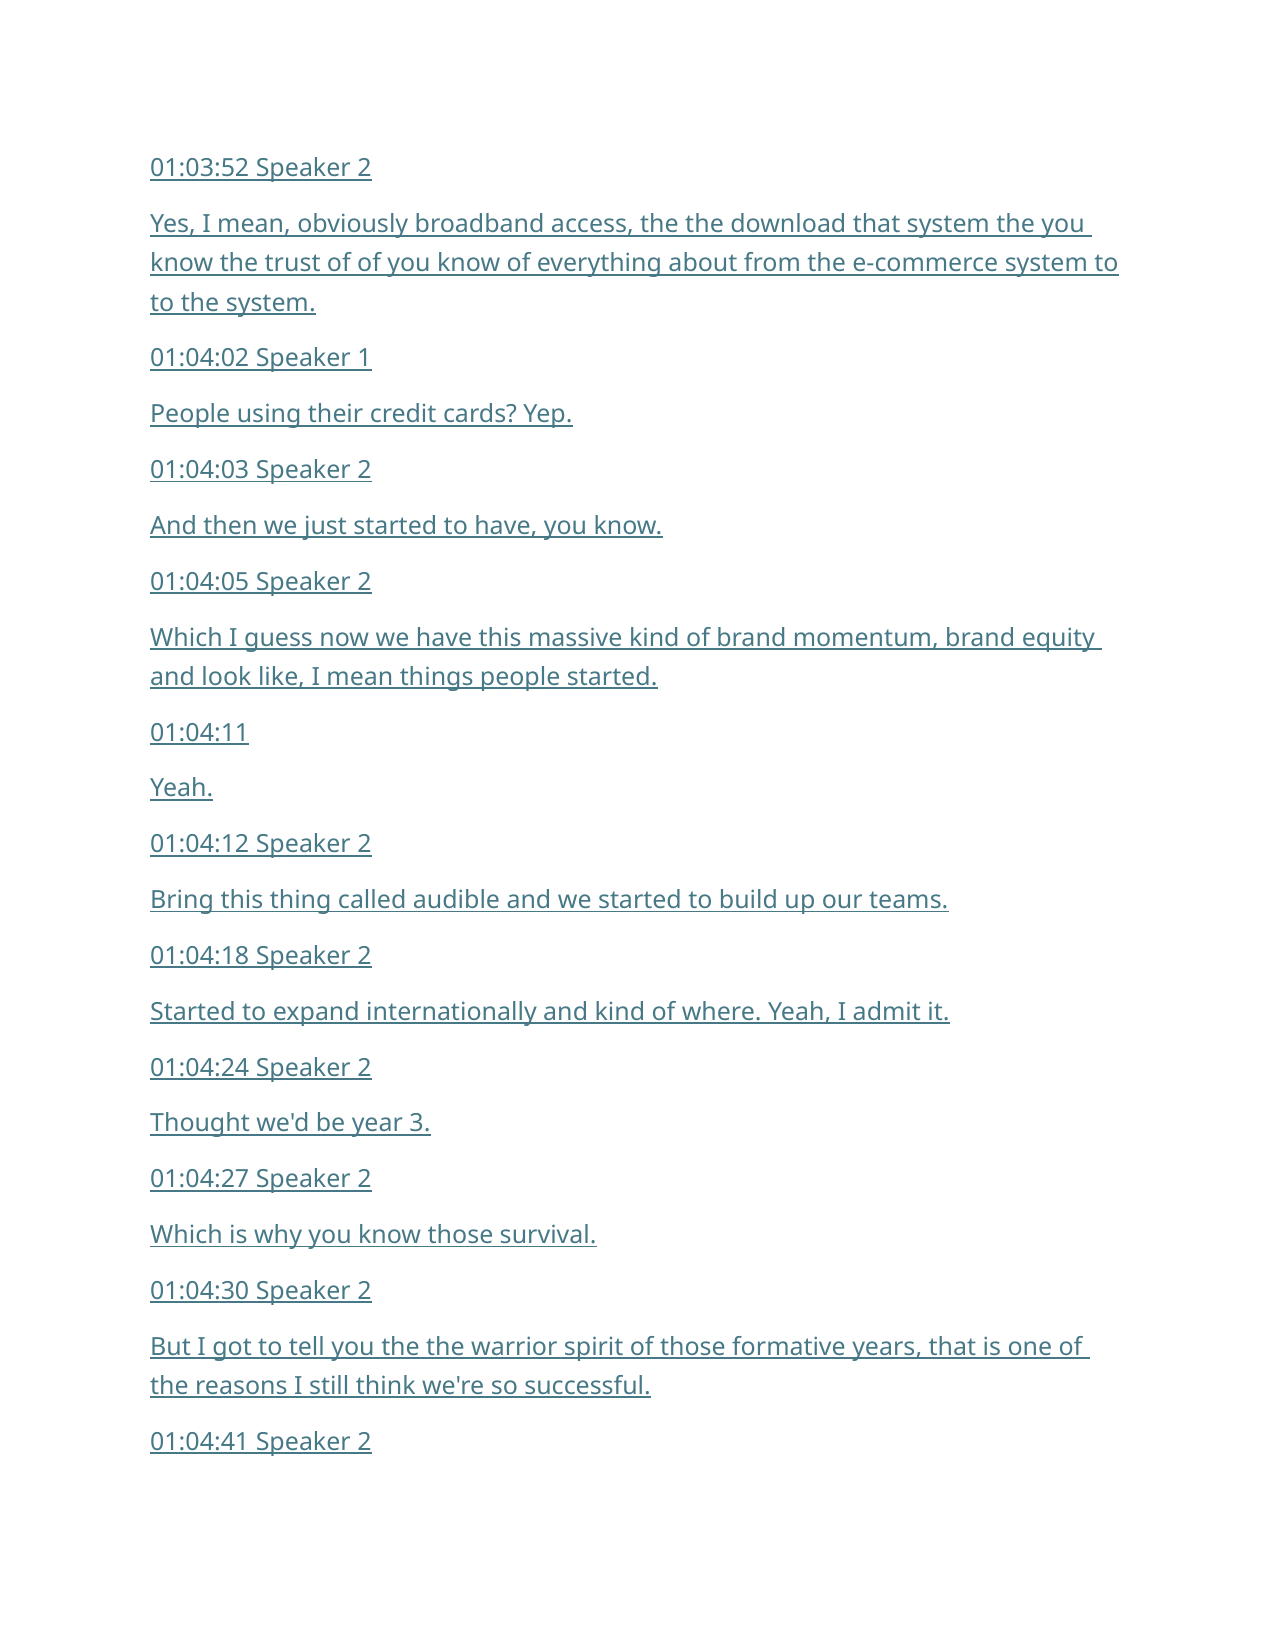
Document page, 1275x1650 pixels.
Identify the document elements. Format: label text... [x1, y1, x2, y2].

text People using their credit cards? Yep. [150, 396, 1125, 430]
text 01:04:27 Speaker 2 [150, 1161, 1125, 1195]
text 01:04:12 Speaker 2 [150, 826, 1125, 860]
text Started to expand internationally and kind of where. Yeah, I admit it. [150, 993, 1125, 1027]
text 01:04:41 Speaker 2 [150, 1423, 1125, 1457]
text 01:03:52 Speaker 2 [150, 150, 1125, 184]
text Yes, I mean, obviously broadband access, the the download that system the you know the trust of of you know of everything about from the e-commerce system to to the system. [150, 206, 1125, 318]
text 01:04:18 Speaker 2 [150, 937, 1125, 972]
text Thought we'd be year 3. [150, 1105, 1125, 1139]
text Bring this thing called audible and we started to build up our teams. [150, 882, 1125, 916]
text Which I guess now we have this massive kind of brand momentum, brand equity and look like, I mean things people started. [150, 619, 1125, 692]
text Yeah. [150, 770, 1125, 804]
text 01:04:02 Speaker 1 [150, 340, 1125, 374]
text Which is why you know those survival. [150, 1217, 1125, 1251]
text 01:04:24 Speaker 2 [150, 1049, 1125, 1083]
text 01:04:05 Speaker 2 [150, 563, 1125, 597]
text But I got to tell you the the warrior spirit of those formative years, that is one of the reasons I still think we're so successful. [150, 1328, 1125, 1402]
text 01:04:11 [150, 714, 1125, 748]
text 01:04:30 Speaker 2 [150, 1272, 1125, 1307]
text 01:04:03 Speaker 2 [150, 452, 1125, 486]
text And then we just started to have, you know. [150, 507, 1125, 542]
